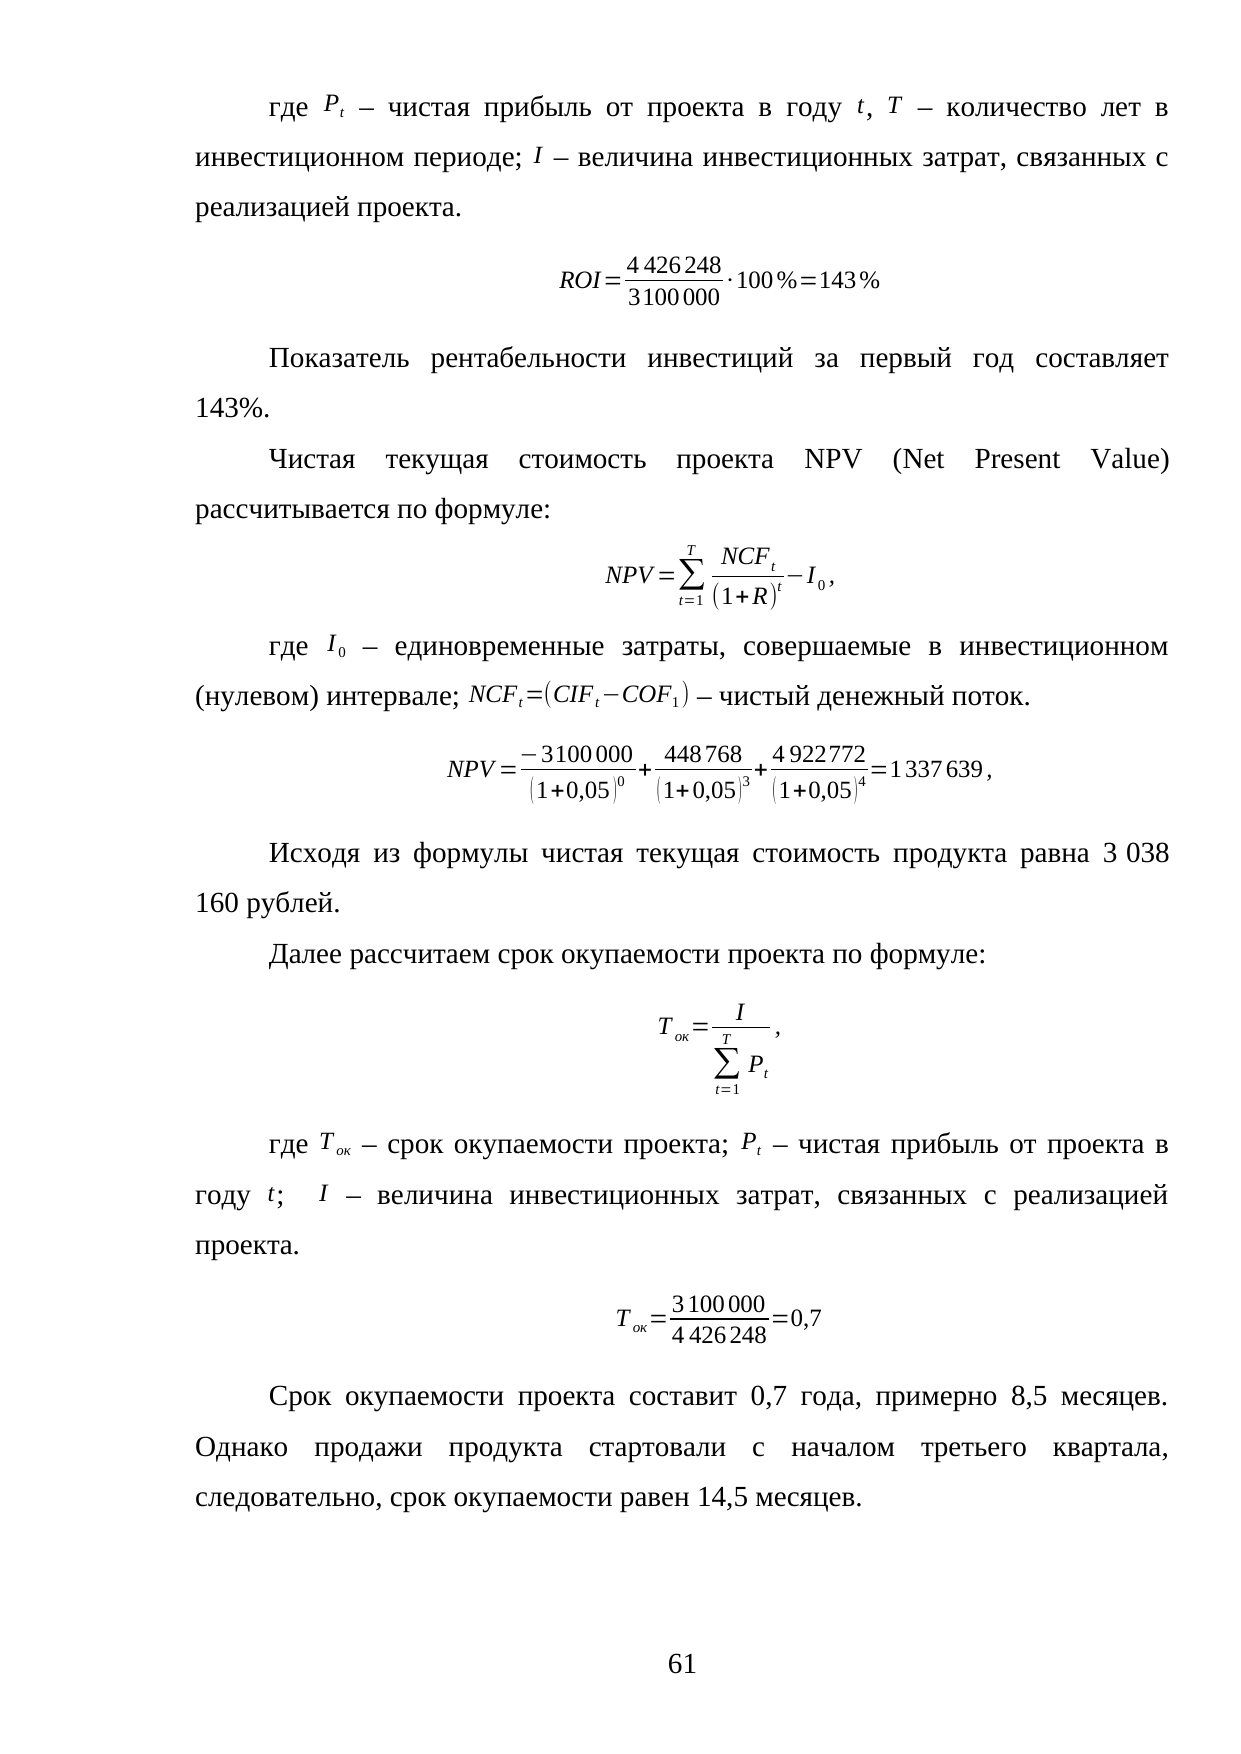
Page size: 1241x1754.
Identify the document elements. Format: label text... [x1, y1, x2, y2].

text где – чистая прибыль от проекта в году , – количество лет в инвестиционном периоде; – величина инвестиционных затрат, связанных с реализацией проекта. [195, 89, 1169, 223]
text Срок окупаемости проекта составит 0,7 года, примерно 8,5 месяцев. Однако продажи продукта стартовали с началом третьего квартала, следовательно, срок окупаемости равен 14,5 месяцев. [195, 1378, 1169, 1512]
text Чистая текущая стоимость проекта NPV (Net Present Value) рассчитывается по формуле: [195, 441, 1169, 525]
text где – единовременные затраты, совершаемые в инвестиционном (нулевом) интервале; – чистый денежный поток. [195, 628, 1169, 712]
text Далее рассчитаем срок окупаемости проекта по формуле: [195, 936, 1169, 969]
text где – срок окупаемости проекта; – чистая прибыль от проекта в году ; – величина инвестиционных затрат, связанных с реализацией проекта. [195, 1127, 1169, 1261]
text Исходя из формулы чистая текущая стоимость продукта равна 3 038 160 рублей. [195, 835, 1169, 919]
text Показатель рентабельности инвестиций за первый год составляет 143%. [195, 340, 1169, 424]
